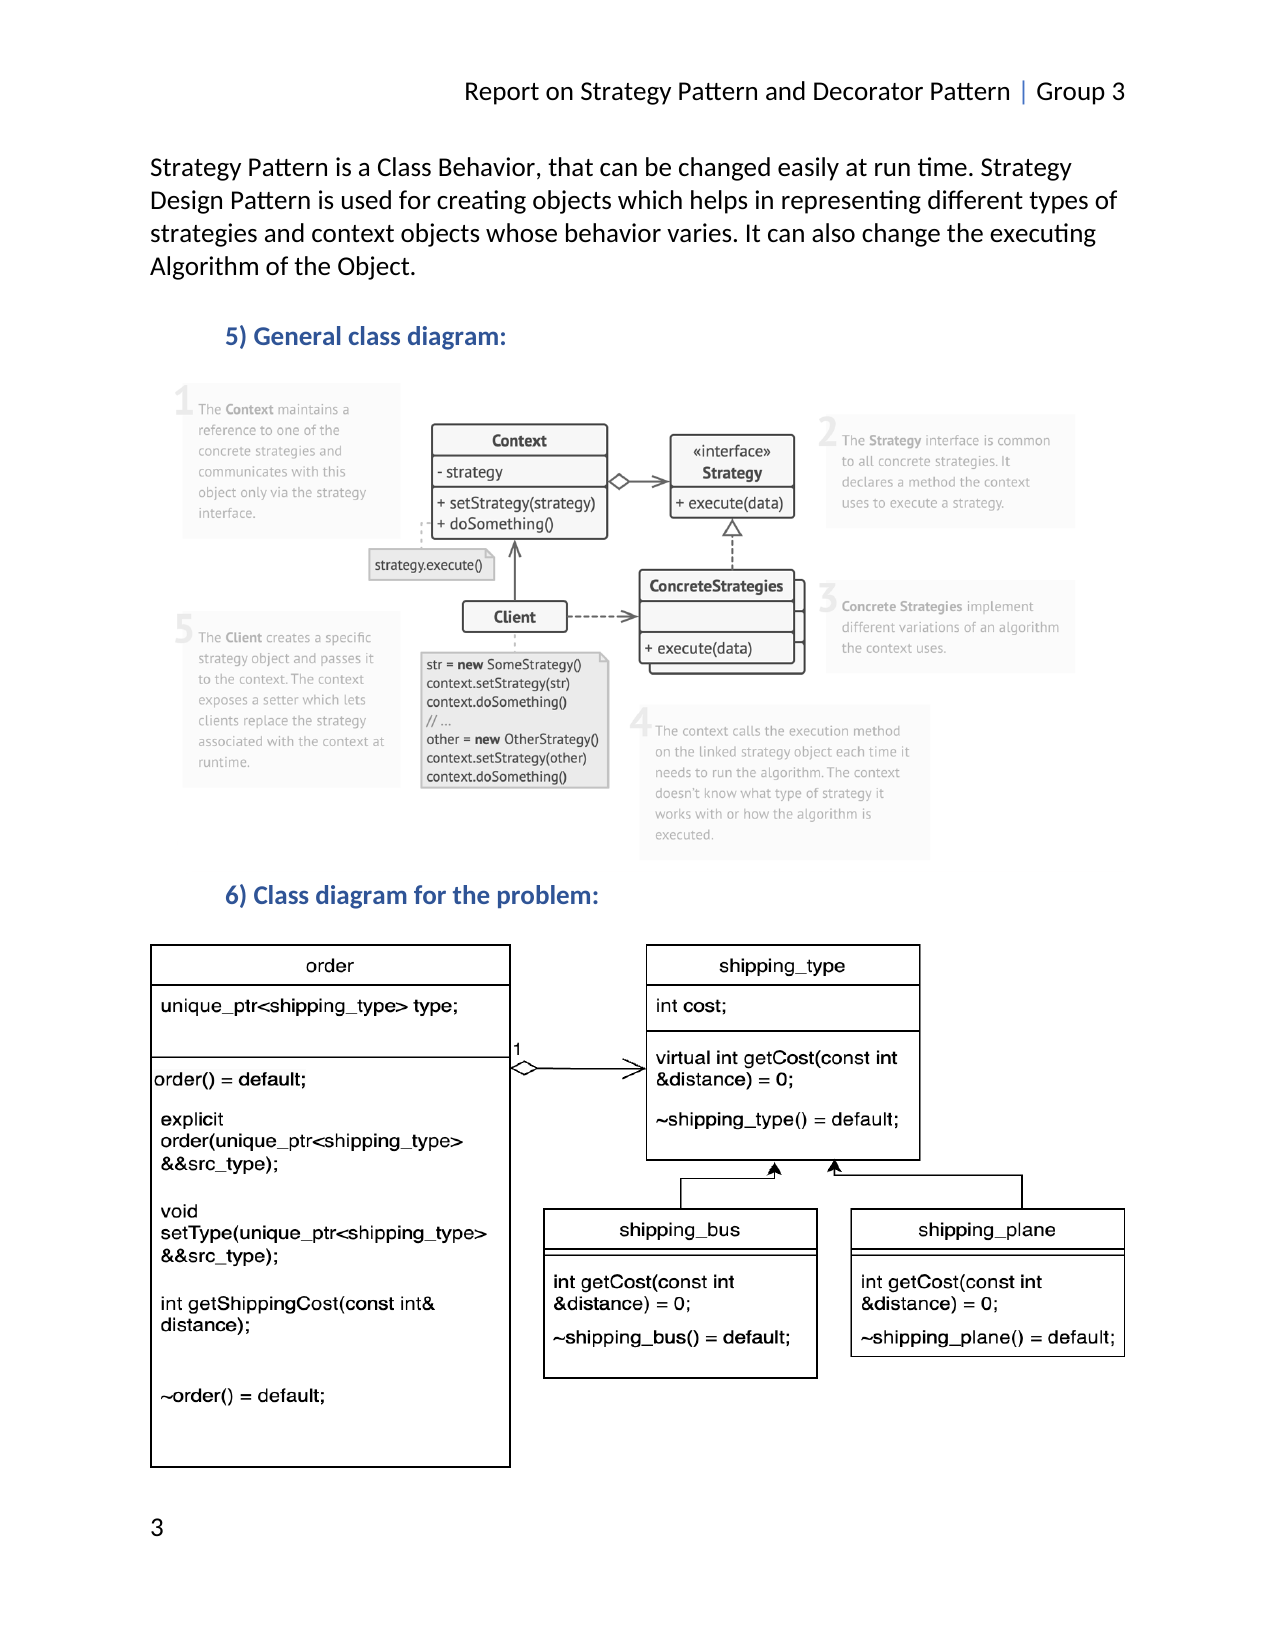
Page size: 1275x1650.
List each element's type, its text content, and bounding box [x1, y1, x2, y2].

subtitle 6) Class diagram for the problem: [225, 878, 1125, 911]
subtitle 5) General class diagram: [225, 319, 1125, 352]
picture [150, 352, 1125, 874]
picture [150, 944, 1125, 1472]
text Strategy Pattern is a Class Behavior, that can be changed easily at run time. Strategy Design Pattern is used for creating objects which helps in representing different types of strategies and context objects whose behavior varies. It can also change the executing Algorithm of the Object. [150, 150, 1125, 282]
